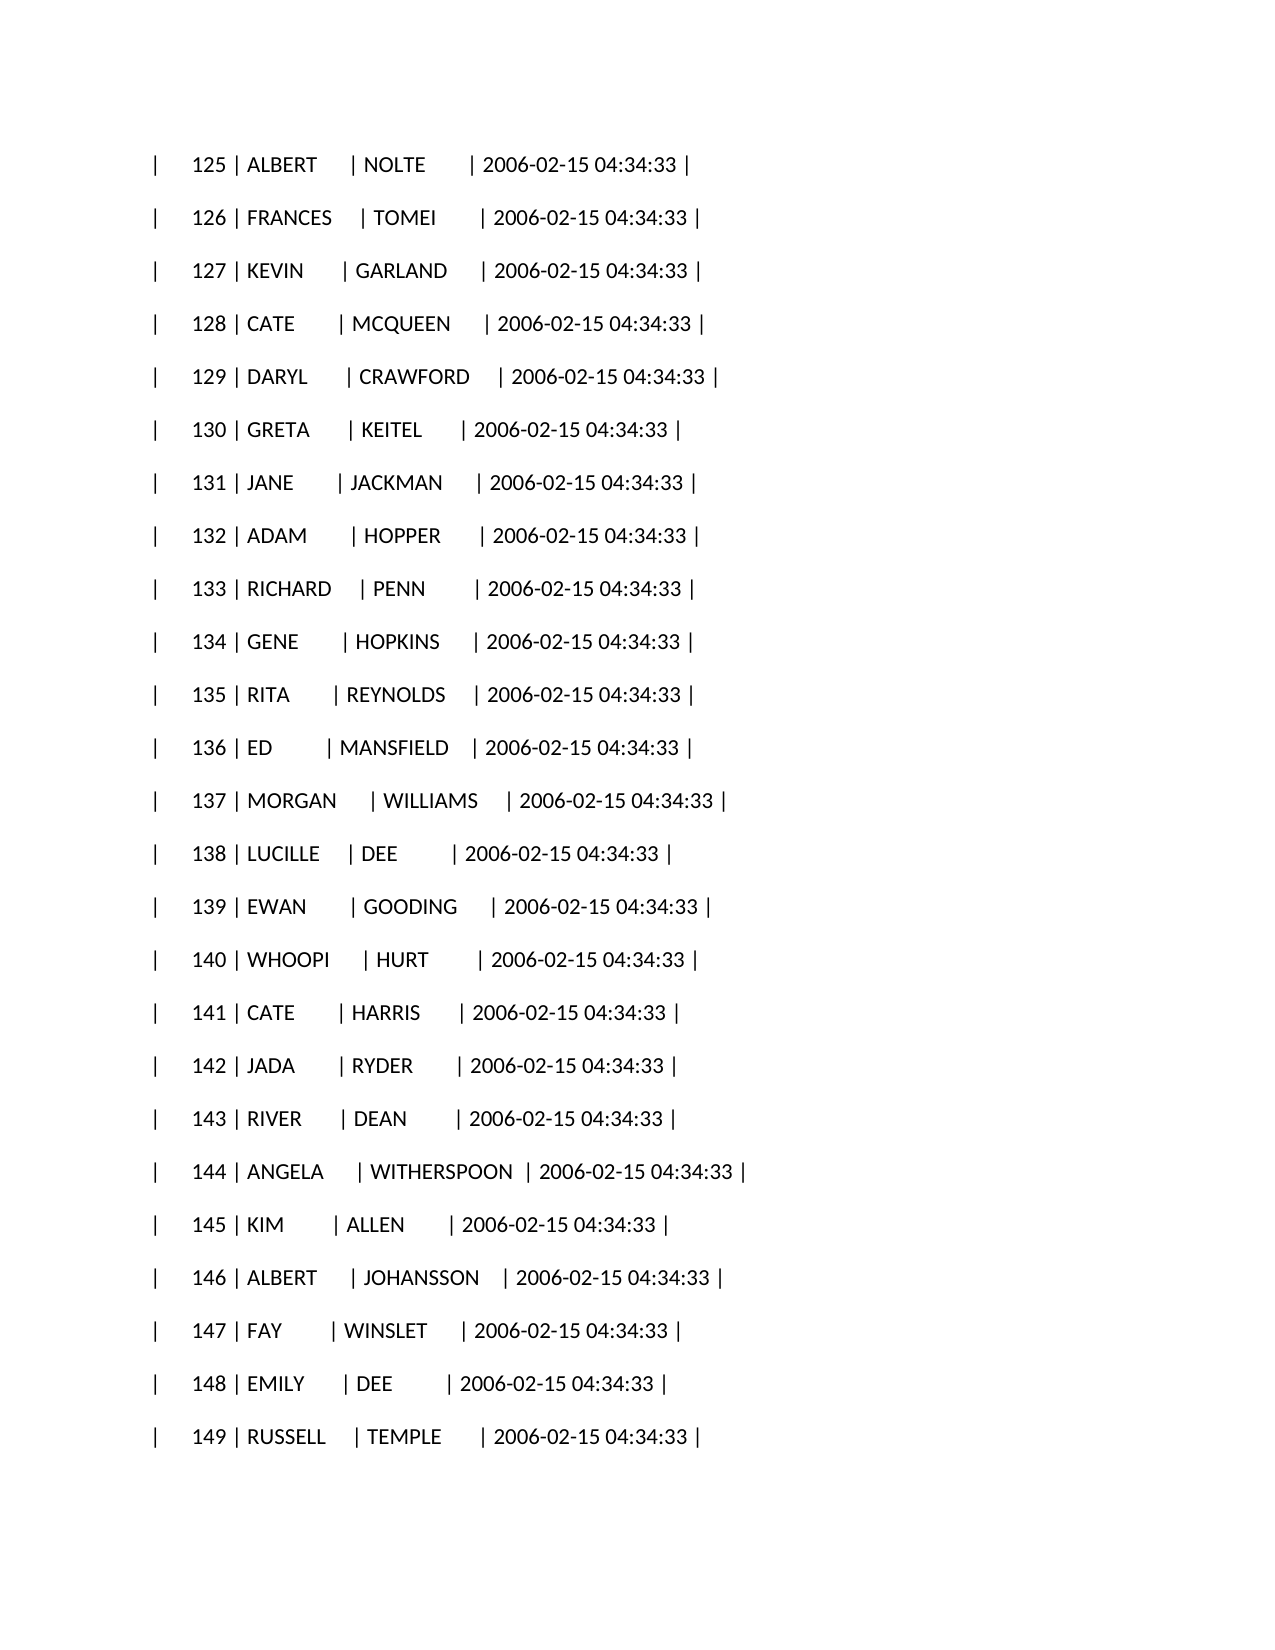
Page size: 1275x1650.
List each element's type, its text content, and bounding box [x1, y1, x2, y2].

text | 137 | MORGAN | WILLIAMS | 2006-02-15 04:34:33 | [150, 786, 1125, 814]
text | 130 | GRETA | KEITEL | 2006-02-15 04:34:33 | [150, 415, 1125, 443]
text | 139 | EWAN | GOODING | 2006-02-15 04:34:33 | [150, 892, 1125, 920]
text | 136 | ED | MANSFIELD | 2006-02-15 04:34:33 | [150, 733, 1125, 761]
text | 143 | RIVER | DEAN | 2006-02-15 04:34:33 | [150, 1104, 1125, 1132]
text | 133 | RICHARD | PENN | 2006-02-15 04:34:33 | [150, 574, 1125, 602]
text | 129 | DARYL | CRAWFORD | 2006-02-15 04:34:33 | [150, 362, 1125, 390]
text | 125 | ALBERT | NOLTE | 2006-02-15 04:34:33 | [150, 150, 1125, 178]
text | 147 | FAY | WINSLET | 2006-02-15 04:34:33 | [150, 1316, 1125, 1344]
text | 146 | ALBERT | JOHANSSON | 2006-02-15 04:34:33 | [150, 1263, 1125, 1291]
text | 134 | GENE | HOPKINS | 2006-02-15 04:34:33 | [150, 627, 1125, 655]
text | 127 | KEVIN | GARLAND | 2006-02-15 04:34:33 | [150, 256, 1125, 284]
text | 140 | WHOOPI | HURT | 2006-02-15 04:34:33 | [150, 945, 1125, 973]
text | 131 | JANE | JACKMAN | 2006-02-15 04:34:33 | [150, 468, 1125, 496]
text | 144 | ANGELA | WITHERSPOON | 2006-02-15 04:34:33 | [150, 1157, 1125, 1185]
text | 145 | KIM | ALLEN | 2006-02-15 04:34:33 | [150, 1210, 1125, 1238]
text | 128 | CATE | MCQUEEN | 2006-02-15 04:34:33 | [150, 309, 1125, 337]
text | 142 | JADA | RYDER | 2006-02-15 04:34:33 | [150, 1051, 1125, 1079]
text | 135 | RITA | REYNOLDS | 2006-02-15 04:34:33 | [150, 680, 1125, 708]
text | 149 | RUSSELL | TEMPLE | 2006-02-15 04:34:33 | [150, 1422, 1125, 1451]
text | 138 | LUCILLE | DEE | 2006-02-15 04:34:33 | [150, 839, 1125, 867]
text | 141 | CATE | HARRIS | 2006-02-15 04:34:33 | [150, 998, 1125, 1026]
text | 126 | FRANCES | TOMEI | 2006-02-15 04:34:33 | [150, 203, 1125, 231]
text | 148 | EMILY | DEE | 2006-02-15 04:34:33 | [150, 1369, 1125, 1397]
text | 132 | ADAM | HOPPER | 2006-02-15 04:34:33 | [150, 521, 1125, 549]
